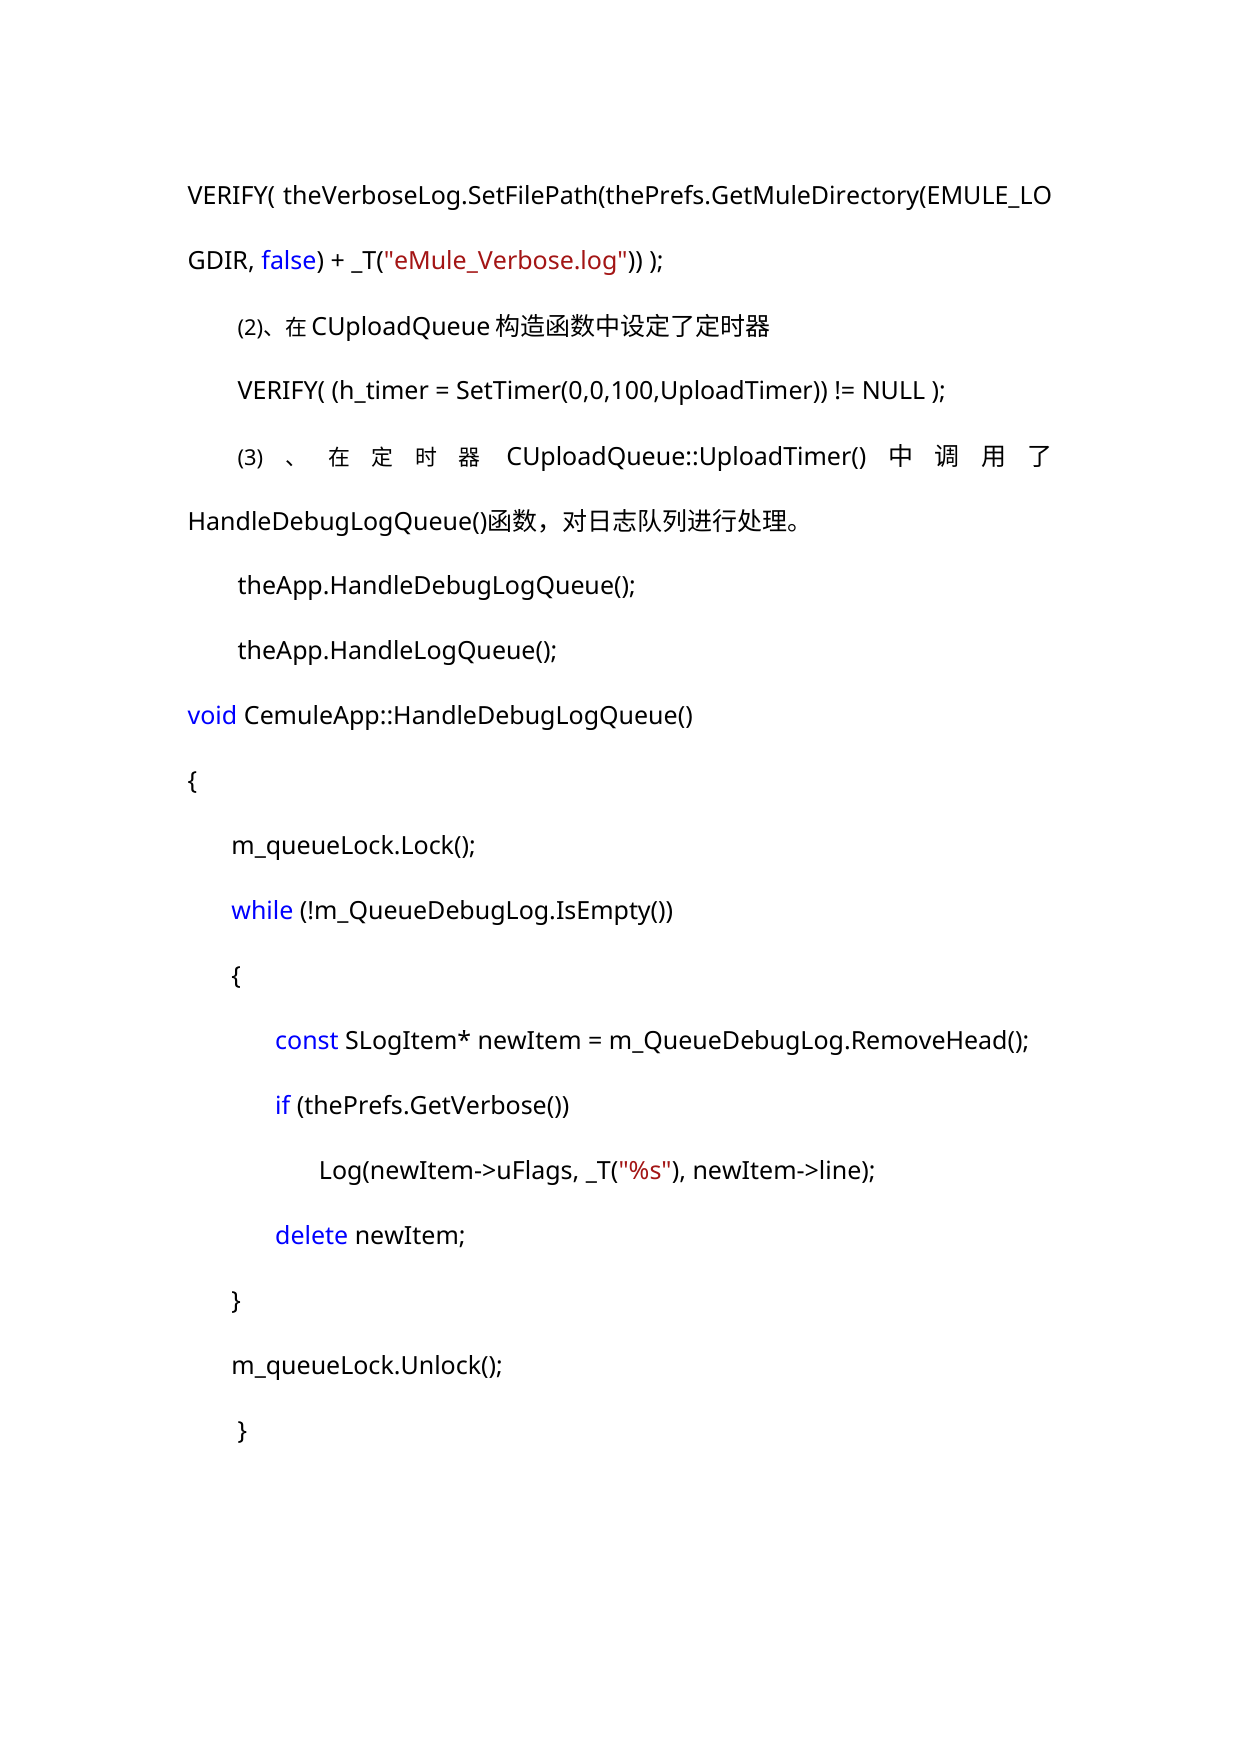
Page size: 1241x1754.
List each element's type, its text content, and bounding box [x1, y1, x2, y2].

text theApp.HandleLogQueue(); [187, 617, 1053, 682]
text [187, 162, 1053, 292]
text Log(newItem->uFlags, _T("%s"), newItem->line); [187, 1137, 1053, 1202]
text } [187, 1267, 1053, 1332]
text { [187, 747, 1053, 812]
text { [187, 942, 1053, 1007]
text VERIFY( (h_timer = SetTimer(0,0,100,UploadTimer)) != NULL ); [187, 357, 1053, 422]
text void CemuleApp::HandleDebugLogQueue() [187, 682, 1053, 747]
text m_queueLock.Lock(); [187, 812, 1053, 877]
text m_queueLock.Unlock(); [187, 1332, 1053, 1397]
text delete newItem; [187, 1202, 1053, 1267]
text (3)、在定时器CUploadQueue::UploadTimer()中调用了HandleDebugLogQueue()函数，对日志队列进行处理。 [187, 422, 1053, 552]
text const SLogItem* newItem = m_QueueDebugLog.RemoveHead(); [187, 1007, 1053, 1072]
text theApp.HandleDebugLogQueue(); [187, 552, 1053, 617]
text while (!m_QueueDebugLog.IsEmpty()) [187, 877, 1053, 942]
text if (thePrefs.GetVerbose()) [187, 1072, 1053, 1137]
text (2)、在CUploadQueue构造函数中设定了定时器 [187, 292, 1053, 357]
text } [187, 1397, 1053, 1462]
